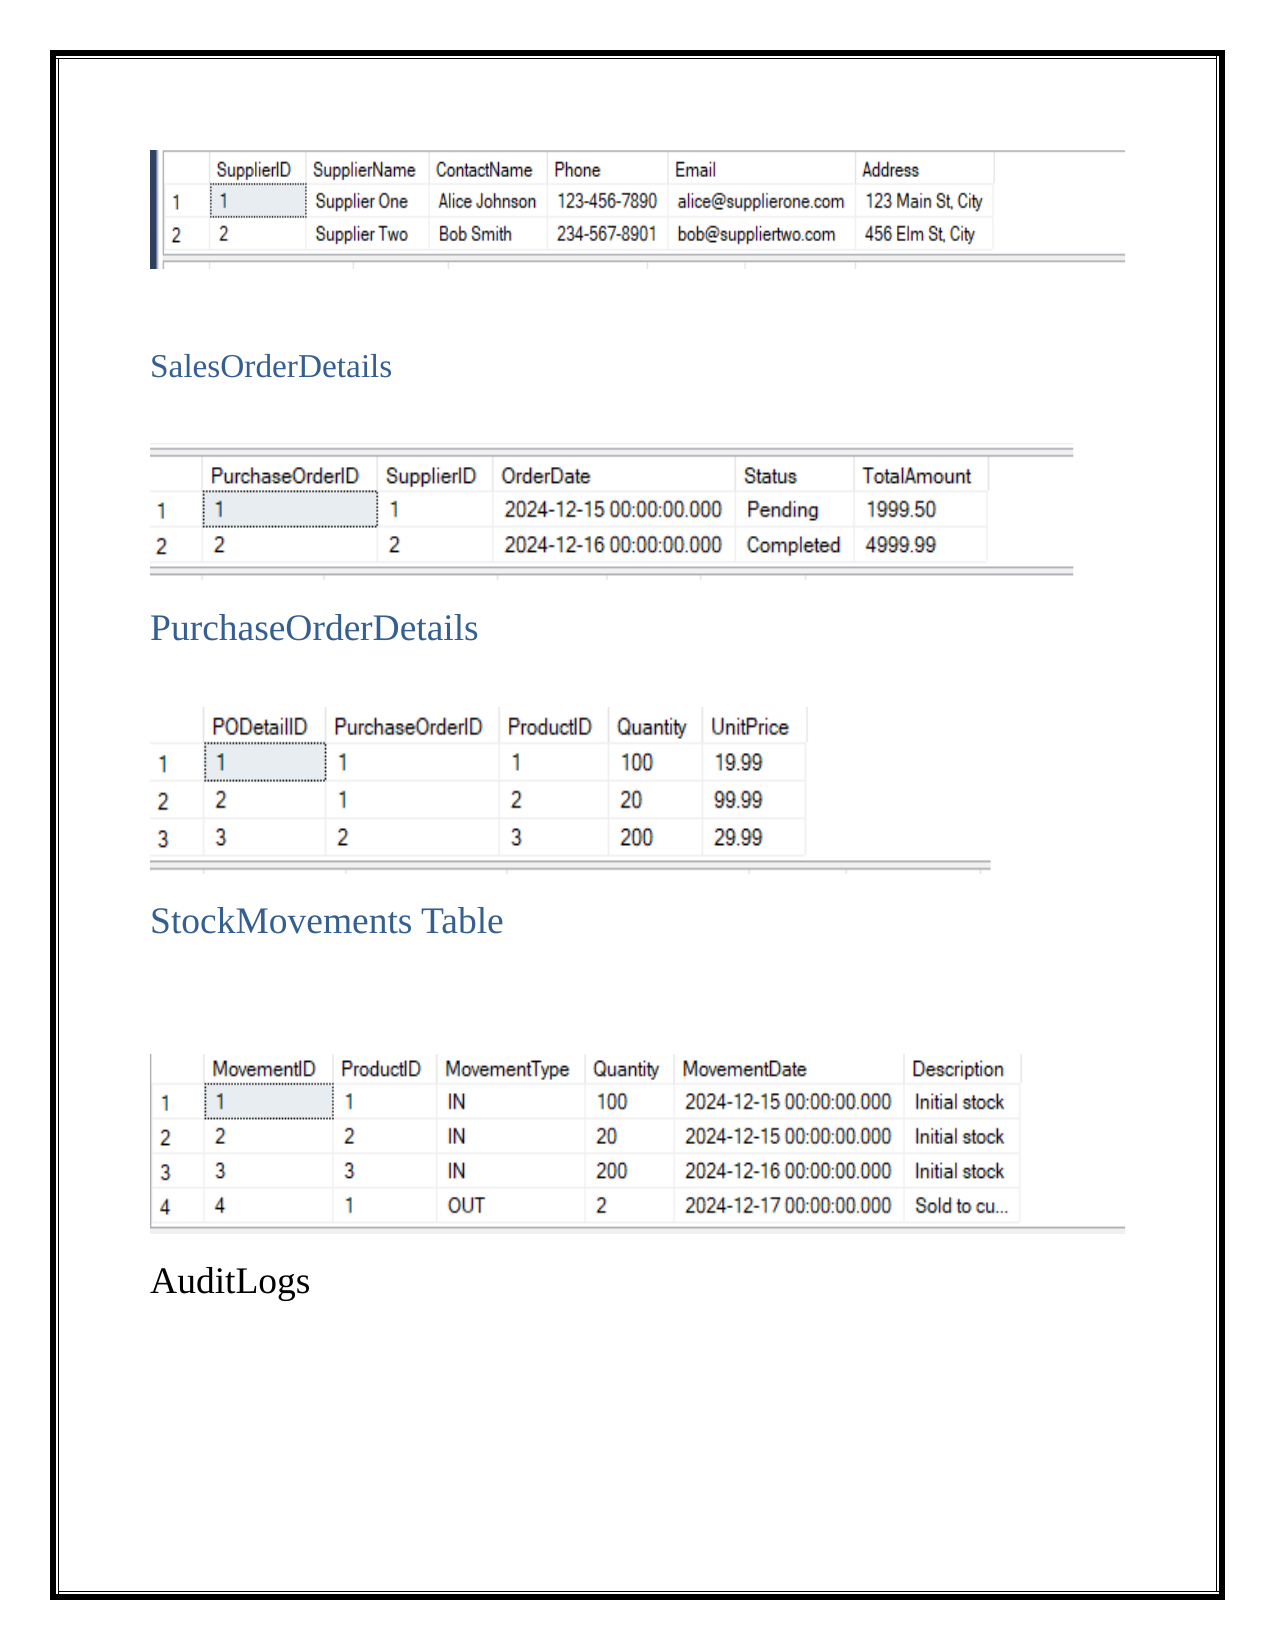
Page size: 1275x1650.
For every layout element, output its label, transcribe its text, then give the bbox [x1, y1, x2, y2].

picture [150, 707, 991, 874]
text AuditLogs [150, 1258, 1125, 1301]
subtitle StockMovements Table [150, 899, 1125, 942]
subtitle PurchaseOrderDetails [150, 605, 1125, 648]
picture [150, 150, 1125, 269]
picture [150, 443, 1074, 580]
picture [150, 1054, 1125, 1234]
subtitle SalesOrderDetails [150, 347, 1125, 385]
